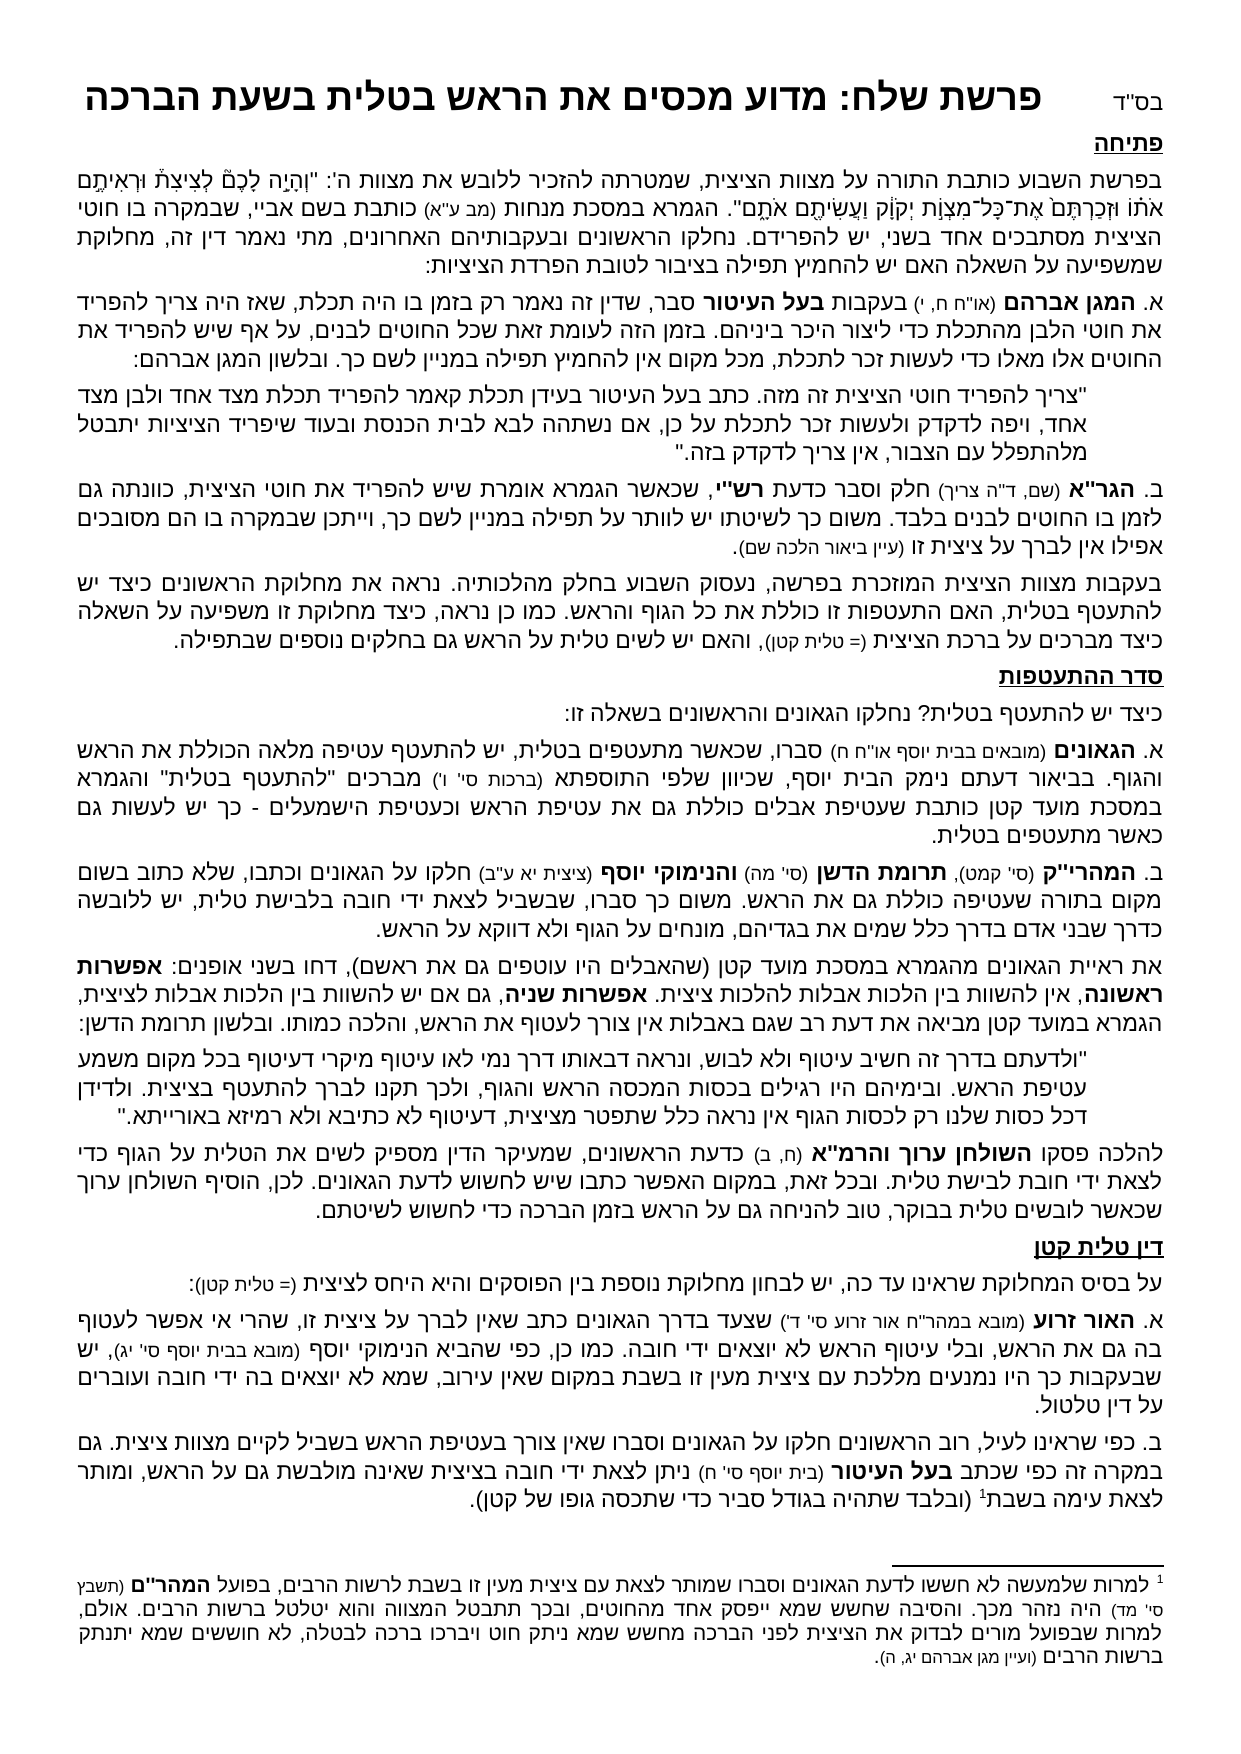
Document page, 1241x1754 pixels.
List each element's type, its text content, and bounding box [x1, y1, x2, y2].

text סדר ההתעטפות [77, 663, 1163, 690]
text א. המגן אברהם (או''ח ח, י) בעקבות בעל העיטור סבר, שדין זה נאמר רק בזמן בו היה תכלת, שאז היה צריך להפריד את חוטי הלבן מהתכלת כדי ליצור היכר ביניהם. בזמן הזה לעומת זאת שכל החוטים לבנים, על אף שיש להפריד את החוטים אלו מאלו כדי לעשות זכר לתכלת, מכל מקום אין להחמיץ תפילה במניין לשם כך. ובלשון המגן אברהם: [77, 289, 1163, 372]
text ב. כפי שראינו לעיל, רוב הראשונים חלקו על הגאונים וסברו שאין צורך בעטיפת הראש בשביל לקיים מצוות ציצית. גם במקרה זה כפי שכתב בעל העיטור (בית יוסף סי' ח) ניתן לצאת ידי חובה בציצית שאינה מולבשת גם על הראש, ומותר לצאת עימה בשבת (ובלבד שתהיה בגודל סביר כדי שתכסה גופו של קטן). [77, 1429, 1163, 1512]
text א. הגאונים (מובאים בבית יוסף או''ח ח) סברו, שכאשר מתעטפים בטלית, יש להתעטף עטיפה מלאה הכוללת את הראש והגוף. בביאור דעתם נימק הבית יוסף, שכיוון שלפי התוספתא (ברכות סי' ו') מברכים "להתעטף בטלית" והגמרא במסכת מועד קטן כותבת שעטיפת אבלים כוללת גם את עטיפת הראש וכעטיפת הישמעלים - כך יש לעשות גם כאשר מתעטפים בטלית. [77, 737, 1163, 848]
text ''צריך להפריד חוטי הציצית זה מזה. כתב בעל העיטור בעידן תכלת קאמר להפריד תכלת מצד אחד ולבן מצד אחד, ויפה לדקדק ולעשות זכר לתכלת על כן, אם נשתהה לבא לבית הכנסת ובעוד שיפריד הציציות יתבטל מלהתפלל עם הצבור, אין צריך לדקדק בזה.'' [77, 382, 1088, 466]
text להלכה פסקו השולחן ערוך והרמ''א (ח, ב) כדעת הראשונים, שמעיקר הדין מספיק לשים את הטלית על הגוף כדי לצאת ידי חובת לבישת טלית. ובכל זאת, במקום האפשר כתבו שיש לחשוש לדעת הגאונים. לכן, הוסיף השולחן ערוך שכאשר לובשים טלית בבוקר, טוב להניחה גם על הראש בזמן הברכה כדי לחשוש לשיטתם. [77, 1140, 1163, 1223]
text ב. הגר''א (שם, ד''ה צריך) חלק וסבר כדעת רש''י, שכאשר הגמרא אומרת שיש להפריד את חוטי הציצית, כוונתה גם לזמן בו החוטים לבנים בלבד. משום כך לשיטתו יש לוותר על תפילה במניין לשם כך, וייתכן שבמקרה בו הם מסובכים אפילו אין לברך על ציצית זו (עיין ביאור הלכה שם). [77, 476, 1163, 559]
text ''ולדעתם בדרך זה חשיב עיטוף ולא לבוש, ונראה דבאותו דרך נמי לאו עיטוף מיקרי דעיטוף בכל מקום משמע עטיפת הראש. ובימיהם היו רגילים בכסות המכסה הראש והגוף, ולכך תקנו לברך להתעטף בציצית. ולדידן דכל כסות שלנו רק לכסות הגוף אין נראה כלל שתפטר מציצית, דעיטוף לא כתיבא ולא רמיזא באורייתא.'' [77, 1046, 1088, 1129]
text בפרשת השבוע כותבת התורה על מצוות הציצית, שמטרתה להזכיר ללובש את מצוות ה': ''וְהָיָ֣ה לָכֶם֘ לְצִיצִת֒ וּרְאִיתֶ֣ם אֹת֗וֹ וּזְכַרְתֶּם֙ אֶת־כָּל־מִצְוֹ֣ת יְקֹוָ֔ק וַעֲשִׂיתֶ֖ם אֹתָ֑ם''. הגמרא במסכת מנחות (מב ע''א) כותבת בשם אביי, שבמקרה בו חוטי הציצית מסתבכים אחד בשני, יש להפרידם. נחלקו הראשונים ובעקבותיהם האחרונים, מתי נאמר דין זה, מחלוקת שמשפיעה על השאלה האם יש להחמיץ תפילה בציבור לטובת הפרדת הציציות: [77, 167, 1163, 278]
text פתיחה [77, 130, 1163, 156]
text על בסיס המחלוקת שראינו עד כה, יש לבחון מחלוקת נוספת בין הפוסקים והיא היחס לציצית (= טלית קטן): [77, 1270, 1163, 1297]
text א. האור זרוע (מובא במהר''ח אור זרוע סי' ד') שצעד בדרך הגאונים כתב שאין לברך על ציצית זו, שהרי אי אפשר לעטוף בה גם את הראש, ובלי עיטוף הראש לא יוצאים ידי חובה. כמו כן, כפי שהביא הנימוקי יוסף (מובא בבית יוסף סי' יג), יש שבעקבות כך היו נמנעים מללכת עם ציצית מעין זו בשבת במקום שאין עירוב, שמא לא יוצאים בה ידי חובה ועוברים על דין טלטול. [77, 1307, 1163, 1419]
text ב. המהרי''ק (סי' קמט), תרומת הדשן (סי' מה) והנימוקי יוסף (ציצית יא ע''ב) חלקו על הגאונים וכתבו, שלא כתוב בשום מקום בתורה שעטיפה כוללת גם את הראש. משום כך סברו, שבשביל לצאת ידי חובה בלבישת טלית, יש ללובשה כדרך שבני אדם בדרך כלל שמים את בגדיהם, מונחים על הגוף ולא דווקא על הראש. [77, 859, 1163, 942]
text דין טלית קטן [77, 1233, 1163, 1260]
text כיצד יש להתעטף בטלית? נחלקו הגאונים והראשונים בשאלה זו: [77, 700, 1163, 726]
text את ראיית הגאונים מהגמרא במסכת מועד קטן (שהאבלים היו עוטפים גם את ראשם), דחו בשני אופנים: אפשרות ראשונה, אין להשוות בין הלכות אבלות להלכות ציצית. אפשרות שניה, גם אם יש להשוות בין הלכות אבלות לציצית, הגמרא במועד קטן מביאה את דעת רב שגם באבלות אין צורך לעטוף את הראש, והלכה כמותו. ובלשון תרומת הדשן: [77, 953, 1163, 1036]
text בעקבות מצוות הציצית המוזכרת בפרשה, נעסוק השבוע בחלק מהלכותיה. נראה את מחלוקת הראשונים כיצד יש להתעטף בטלית, האם התעטפות זו כוללת את כל הגוף והראש. כמו כן נראה, כיצד מחלוקת זו משפיעה על השאלה כיצד מברכים על ברכת הציצית (= טלית קטן), והאם יש לשים טלית על הראש גם בחלקים נוספים שבתפילה. [77, 570, 1163, 653]
text בס''ד פרשת שלח: מדוע מכסים את הראש בטלית בשעת הברכה [77, 75, 1163, 118]
